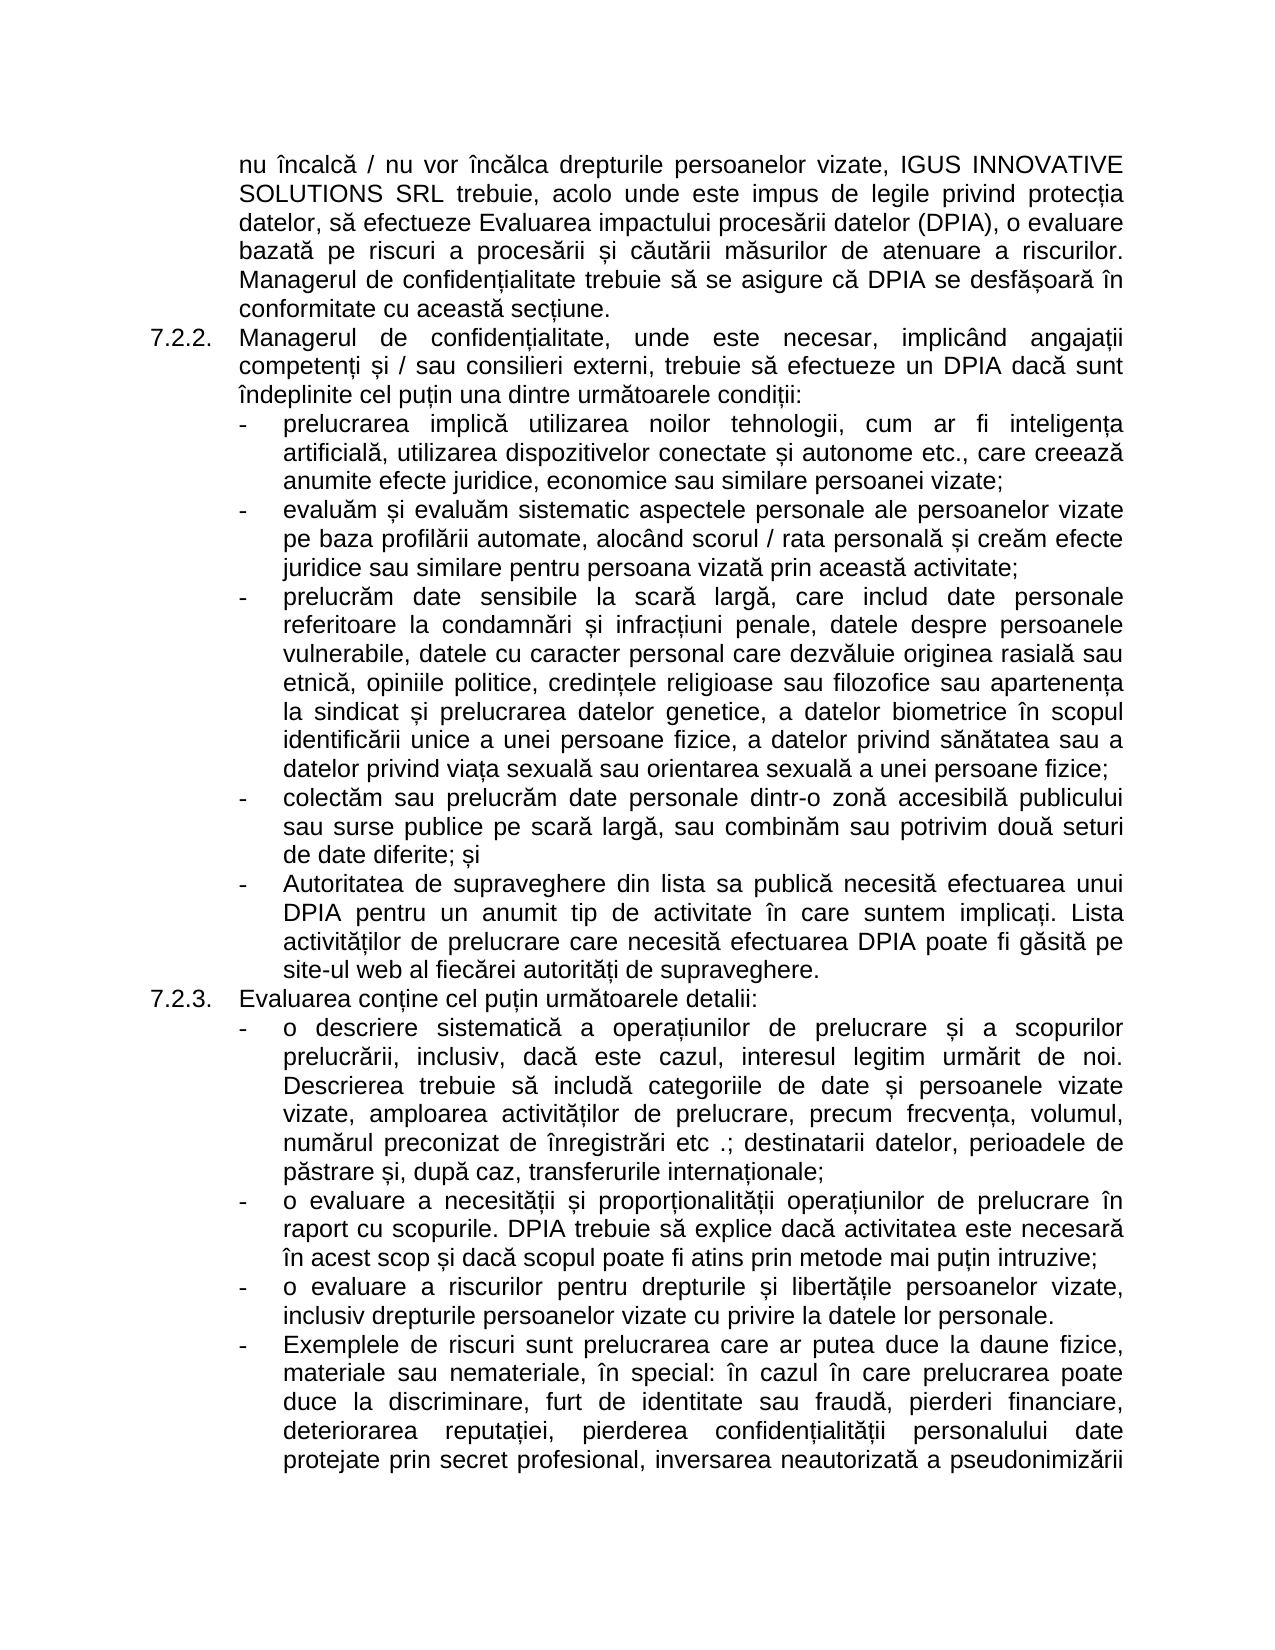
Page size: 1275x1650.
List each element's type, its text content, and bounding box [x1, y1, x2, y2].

list Autoritatea de supraveghere din lista sa publică necesită efectuarea unui DPIA pentru un anumit tip de activitate în care suntem implicați. Lista activităților de prelucrare care necesită efectuarea DPIA poate fi găsită pe site-ul web al fiecărei autorități de supraveghere. [239, 869, 1125, 984]
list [150, 150, 1125, 322]
list Evaluarea conține cel puțin următoarele detalii: [150, 984, 1125, 1013]
list o evaluare a necesității și proporționalității operațiunilor de prelucrare în raport cu scopurile. DPIA trebuie să explice dacă activitatea este necesară în acest scop și dacă scopul poate fi atins prin metode mai puțin intruzive; [239, 1186, 1125, 1272]
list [239, 1329, 1125, 1473]
list o descriere sistematică a operațiunilor de prelucrare și a scopurilor prelucrării, inclusiv, dacă este cazul, interesul legitim urmărit de noi. Descrierea trebuie să includă categoriile de date și persoanele vizate vizate, amploarea activităților de prelucrare, precum frecvența, volumul, numărul preconizat de înregistrări etc .; destinatarii datelor, perioadele de păstrare și, după caz, transferurile internaționale; [239, 1013, 1125, 1186]
list prelucrăm date sensibile la scară largă, care includ date personale referitoare la condamnări și infracțiuni penale, datele despre persoanele vulnerabile, datele cu caracter personal care dezvăluie originea rasială sau etnică, opiniile politice, credințele religioase sau filozofice sau apartenența la sindicat și prelucrarea datelor genetice, a datelor biometrice în scopul identificării unice a unei persoane fizice, a datelor privind sănătatea sau a datelor privind viața sexuală sau orientarea sexuală a unei persoane fizice; [239, 581, 1125, 783]
list evaluăm și evaluăm sistematic aspectele personale ale persoanelor vizate pe baza profilării automate, alocând scorul / rata personală și creăm efecte juridice sau similare pentru persoana vizată prin această activitate; [239, 495, 1125, 581]
list Managerul de confidențialitate, unde este necesar, implicând angajații competenți și / sau consilieri externi, trebuie să efectueze un DPIA dacă sunt îndeplinite cel puțin una dintre următoarele condiții: [150, 322, 1125, 409]
list colectăm sau prelucrăm date personale dintr-o zonă accesibilă publicului sau surse publice pe scară largă, sau combinăm sau potrivim două seturi de date diferite; și [239, 783, 1125, 869]
list o evaluare a riscurilor pentru drepturile și libertățile persoanelor vizate, inclusiv drepturile persoanelor vizate cu privire la datele lor personale. [239, 1272, 1125, 1329]
list prelucrarea implică utilizarea noilor tehnologii, cum ar fi inteligența artificială, utilizarea dispozitivelor conectate și autonome etc., care creează anumite efecte juridice, economice sau similare persoanei vizate; [239, 409, 1125, 495]
